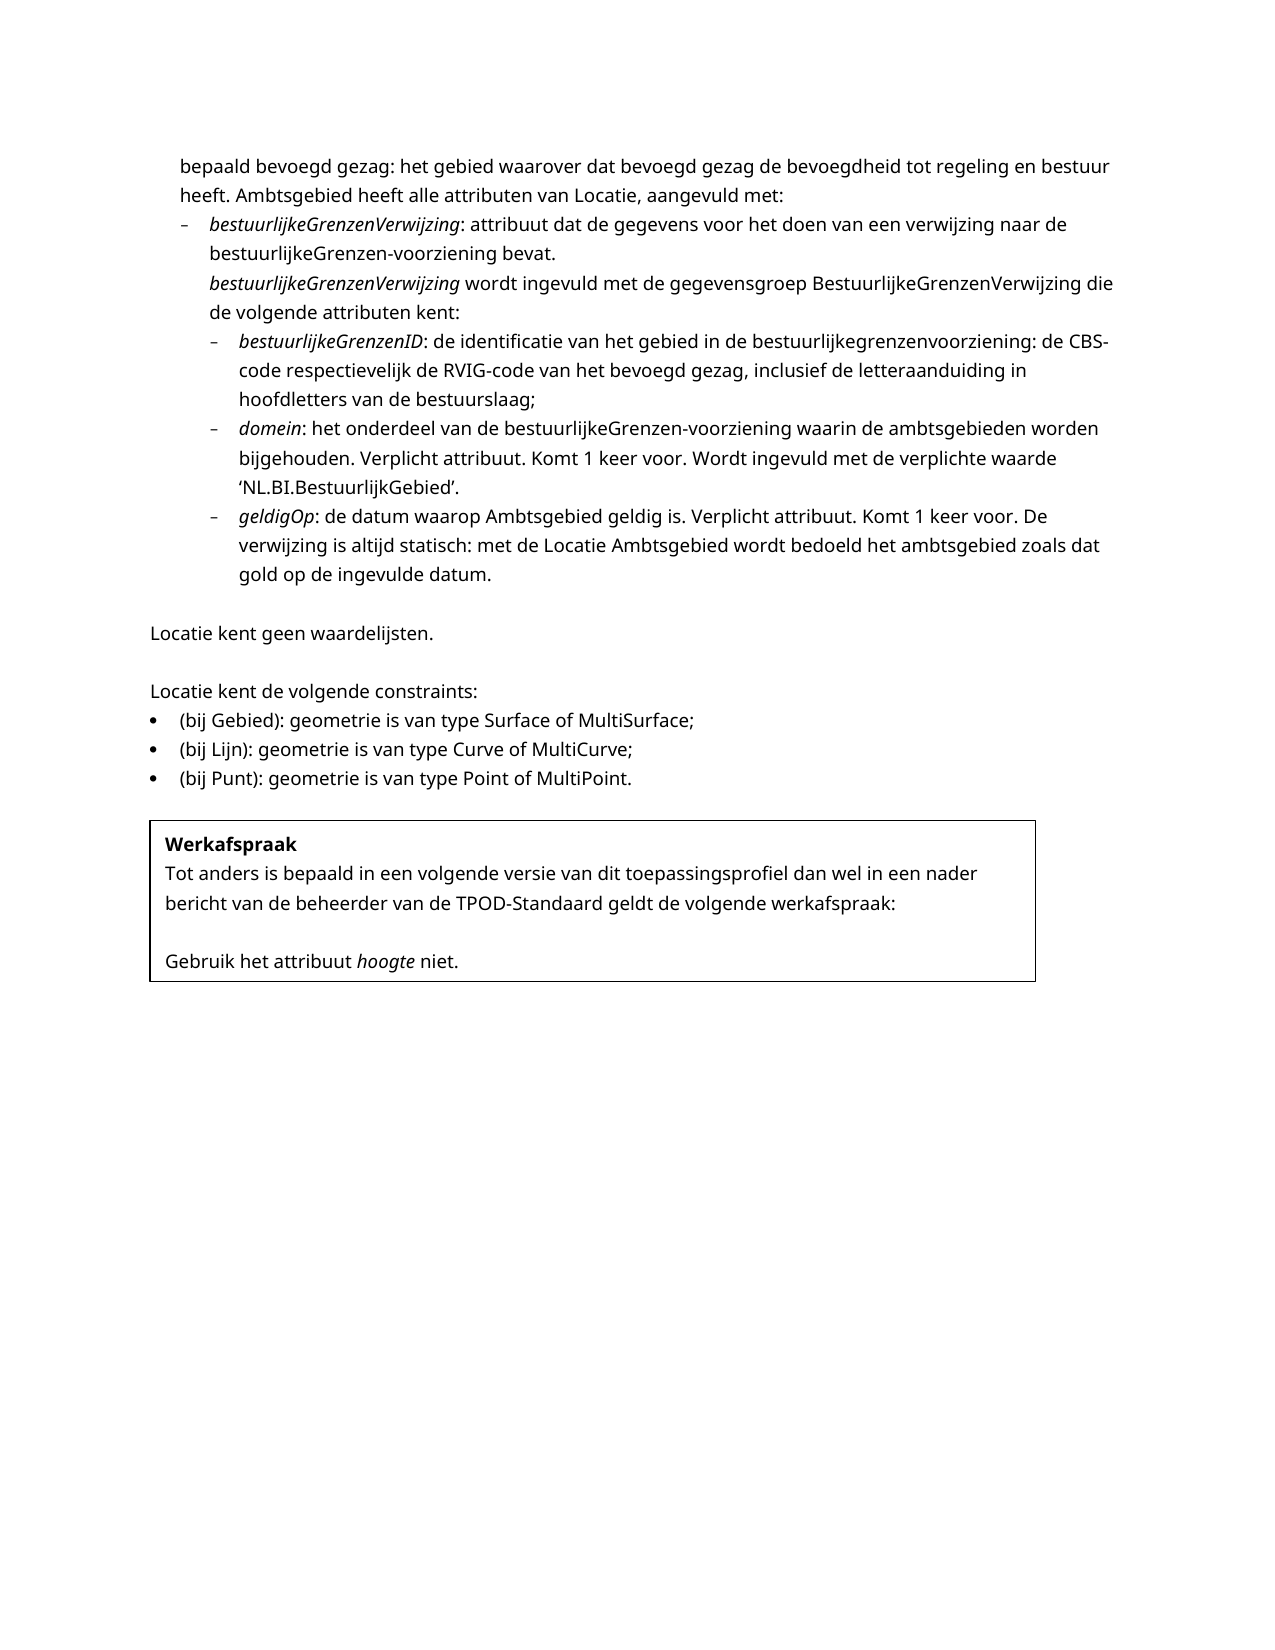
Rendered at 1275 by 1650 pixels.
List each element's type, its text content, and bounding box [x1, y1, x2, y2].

text (bij Lijn): geometrie is van type Curve of MultiCurve; [150, 733, 1125, 762]
text geldigOp: de datum waarop Ambtsgebied geldig is. Verplicht attribuut. Komt 1 keer voor. De verwijzing is altijd statisch: met de Locatie Ambtsgebied wordt bedoeld het ambtsgebied zoals dat gold op de ingevulde datum. [209, 500, 1125, 587]
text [150, 150, 1125, 208]
text Locatie kent geen waardelijsten. [150, 617, 1125, 646]
text bestuurlijkeGrenzenID: de identificatie van het gebied in de bestuurlijkegrenzenvoorziening: de CBS-code respectievelijk de RVIG-code van het bevoegd gezag, inclusief de letteraanduiding in hoofdletters van de bestuurslaag; [209, 325, 1125, 412]
text domein: het onderdeel van de bestuurlijkeGrenzen-voorziening waarin de ambtsgebieden worden bijgehouden. Verplicht attribuut. Komt 1 keer voor. Wordt ingevuld met de verplichte waarde ‘NL.BI.BestuurlijkGebied’. [209, 412, 1125, 500]
text bestuurlijkeGrenzenVerwijzing: attribuut dat de gegevens voor het doen van een verwijzing naar de bestuurlijkeGrenzen-voorziening bevat. bestuurlijkeGrenzenVerwijzing wordt ingevuld met de gegevensgroep BestuurlijkeGrenzenVerwijzing die de volgende attributen kent: [179, 208, 1125, 325]
text (bij Gebied): geometrie is van type Surface of MultiSurface; [150, 704, 1125, 733]
text Locatie kent de volgende constraints: [150, 675, 1125, 704]
text (bij Punt): geometrie is van type Point of MultiPoint. [150, 762, 1125, 792]
